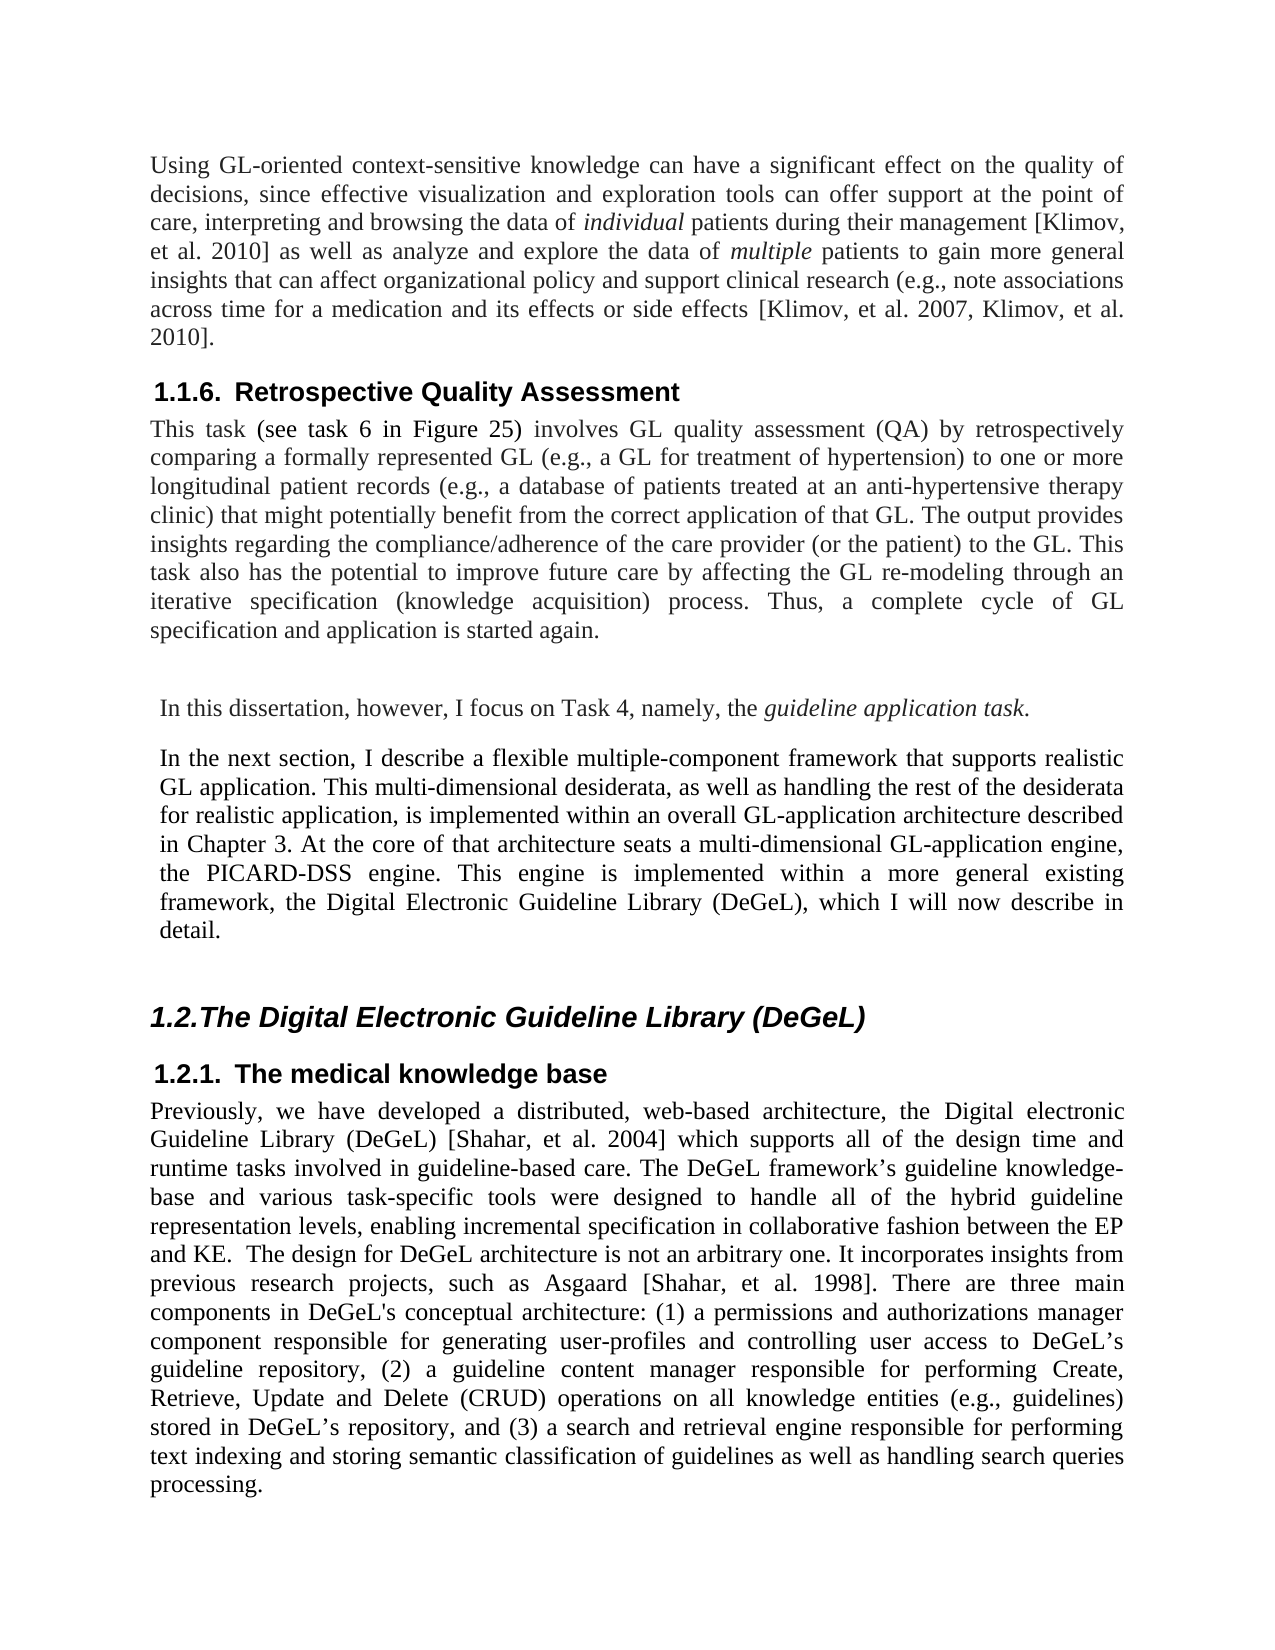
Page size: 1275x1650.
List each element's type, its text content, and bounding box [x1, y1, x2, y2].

text This task (see task 6 in Figure 25) involves GL quality assessment (QA) by retrospectively comparing a formally represented GL (e.g., a GL for treatment of hypertension) to one or more longitudinal patient records (e.g., a database of patients treated at an anti-hypertensive therapy clinic) that might potentially benefit from the correct application of that GL. The output provides insights regarding the compliance/adherence of the care provider (or the patient) to the GL. This task also has the potential to improve future care by affecting the GL re-modeling through an iterative specification (knowledge acquisition) process. Thus, a complete cycle of GL specification and application is started again. [150, 414, 1125, 644]
text In this dissertation, however, I focus on Task 4, namely, the guideline application task. [159, 693, 1125, 722]
subtitle Retrospective Quality Assessment [154, 376, 1125, 407]
text In the next section, I describe a flexible multiple-component framework that supports realistic GL application. This multi-dimensional desiderata, as well as handling the rest of the desiderata for realistic application, is implemented within an overall GL-application architecture described in Chapter 3. At the core of that architecture seats a multi-dimensional GL-application engine, the PICARD-DSS engine. This engine is implemented within a more general existing framework, the Digital Electronic Guideline Library (DeGeL), which I will now describe in detail. [159, 743, 1125, 944]
subtitle The medical knowledge base [154, 1058, 1125, 1089]
text Using GL-oriented context-sensitive knowledge can have a significant effect on the quality of decisions, since effective visualization and exploration tools can offer support at the point of care, interpreting and browsing the data of individual patients during their management [Klimov, et al. 2010] as well as analyze and explore the data of multiple patients to gain more general insights that can affect organizational policy and support clinical research (e.g., note associations across time for a medication and its effects or side effects [Klimov, et al. 2007, Klimov, et al. 2010]. [150, 150, 1125, 351]
subtitle The Digital Electronic Guideline Library (DeGeL) [150, 1000, 1125, 1033]
text Previously, we have developed a distributed, web-based architecture, the Digital electronic Guideline Library (DeGeL) [Shahar, et al. 2004] which supports all of the design time and runtime tasks involved in guideline-based care. The DeGeL framework’s guideline knowledge-base and various task-specific tools were designed to handle all of the hybrid guideline representation levels, enabling incremental specification in collaborative fashion between the EP and KE. The design for DeGeL architecture is not an arbitrary one. It incorporates insights from previous research projects, such as Asgaard [Shahar, et al. 1998]. There are three main components in DeGeL's conceptual architecture: (1) a permissions and authorizations manager component responsible for generating user-profiles and controlling user access to DeGeL’s guideline repository, (2) a guideline content manager responsible for performing Create, Retrieve, Update and Delete (CRUD) operations on all knowledge entities (e.g., guidelines) stored in DeGeL’s repository, and (3) a search and retrieval engine responsible for performing text indexing and storing semantic classification of guidelines as well as handling search queries processing. [150, 1096, 1125, 1498]
